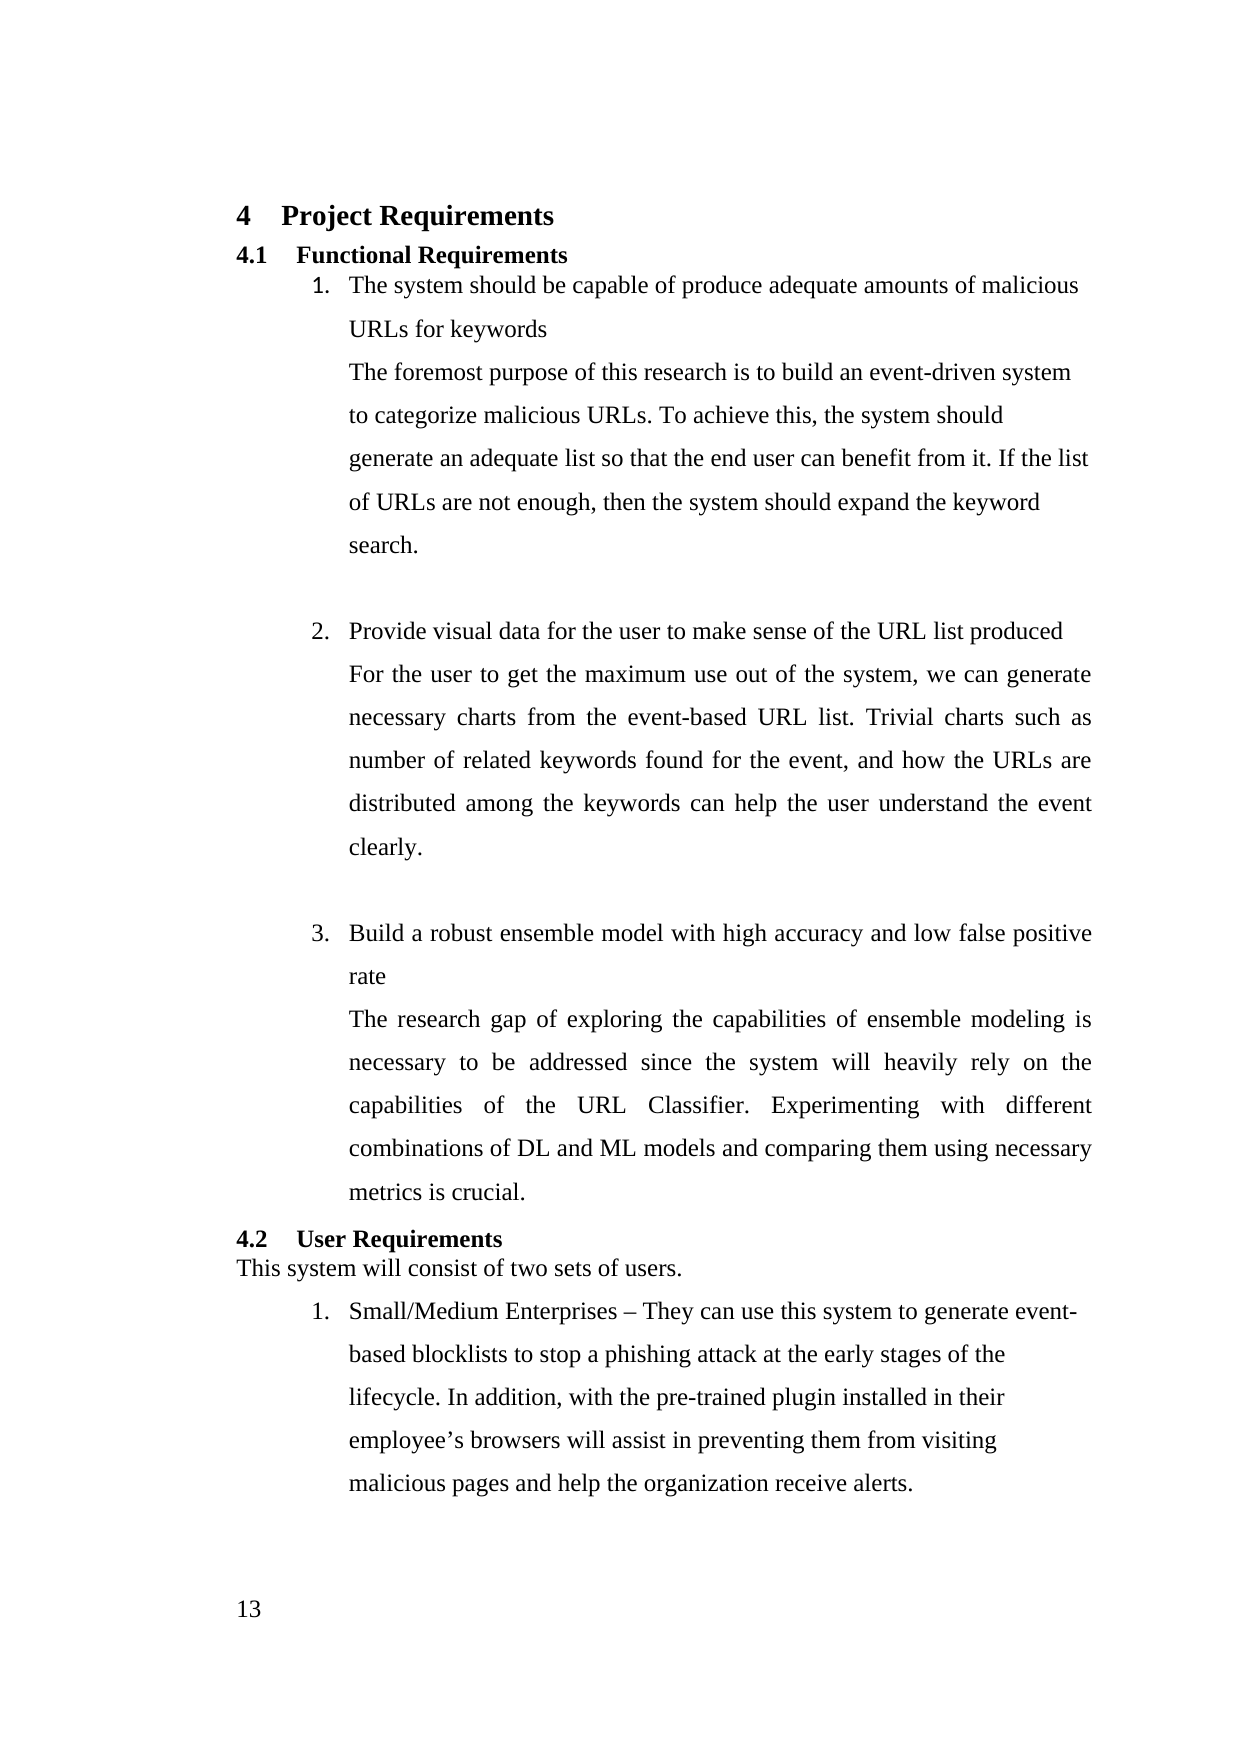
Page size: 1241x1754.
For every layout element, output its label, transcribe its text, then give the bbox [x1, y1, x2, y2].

subtitle Functional Requirements [236, 240, 1092, 269]
list Provide visual data for the user to make sense of the URL list produced [311, 616, 1092, 645]
subtitle User Requirements [236, 1224, 1092, 1253]
subtitle Project Requirements [236, 198, 1092, 231]
text The foremost purpose of this research is to build an event-driven system to categorize malicious URLs. To achieve this, the system should generate an adequate list so that the end user can benefit from it. If the list of URLs are not enough, then the system should expand the keyword search. [349, 357, 1092, 558]
list Small/Medium Enterprises – They can use this system to generate event-based blocklists to stop a phishing attack at the early stages of the lifecycle. In addition, with the pre-trained plugin installed in their employee’s browsers will assist in preventing them from visiting malicious pages and help the organization receive alerts. [311, 1296, 1092, 1497]
text For the user to get the maximum use out of the system, we can generate necessary charts from the event-based URL list. Trivial charts such as number of related keywords found for the event, and how the URLs are distributed among the keywords can help the user understand the event clearly. [349, 659, 1092, 860]
list The system should be capable of produce adequate amounts of malicious URLs for keywords [311, 269, 1092, 343]
text The research gap of exploring the capabilities of ensemble modeling is necessary to be addressed since the system will heavily rely on the capabilities of the URL Classifier. Experimenting with different combinations of DL and ML models and comparing them using necessary metrics is crucial. [349, 1004, 1092, 1205]
text This system will consist of two sets of users. [236, 1253, 1092, 1281]
list Build a robust ensemble model with high accuracy and low false positive rate [311, 918, 1092, 990]
